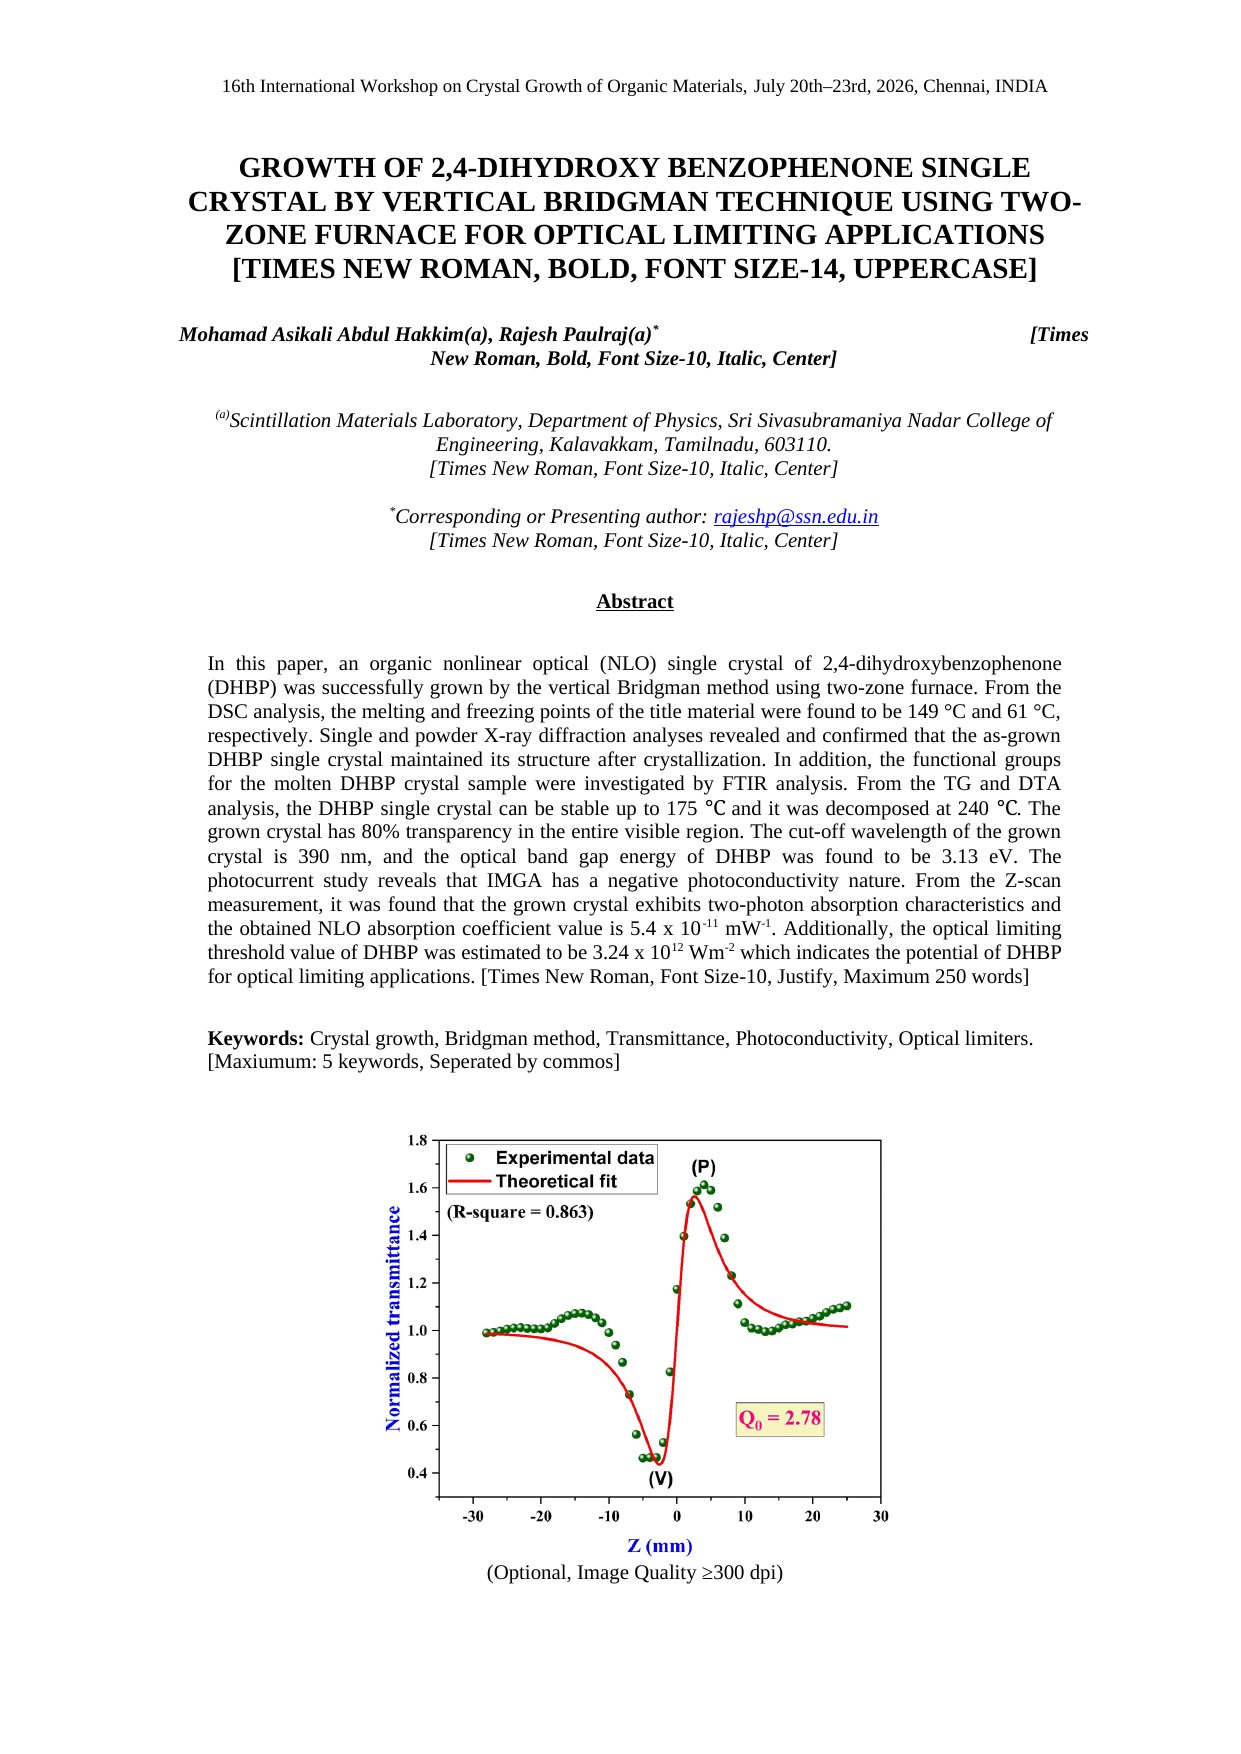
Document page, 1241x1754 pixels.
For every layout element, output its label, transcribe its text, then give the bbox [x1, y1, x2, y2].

text Mohamad Asikali Abdul Hakkim(a), Rajesh Paulraj(a)* [Times New Roman, Bold, Font Size-10, Italic, Center] [177, 322, 1092, 370]
text (Optional, Image Quality ≥300 dpi) [177, 1560, 1092, 1584]
text Keywords: Crystal growth, Bridgman method, Transmittance, Photoconductivity, Optical limiters. [Maxiumum: 5 keywords, Seperated by commos] [207, 1025, 1092, 1073]
picture [376, 1126, 894, 1561]
text GROWTH OF 2,4-DIHYDROXY BENZOPHENONE SINGLE CRYSTAL BY VERTICAL BRIDGMAN TECHNIQUE USING TWO-ZONE FURNACE FOR OPTICAL LIMITING APPLICATIONS [TIMES NEW ROMAN, BOLD, FONT SIZE-14, UPPERCASE] [177, 150, 1092, 284]
text [Times New Roman, Font Size-10, Italic, Center] [177, 456, 1092, 480]
text [Times New Roman, Font Size-10, Italic, Center] [177, 528, 1092, 552]
text Abstract [207, 589, 1062, 613]
text *Corresponding or Presenting author: rajeshp@ssn.edu.in [177, 504, 1092, 528]
text (a)Scintillation Materials Laboratory, Department of Physics, Sri Sivasubramaniya Nadar College of Engineering, Kalavakkam, Tamilnadu, 603110. [177, 408, 1092, 456]
text In this paper, an organic nonlinear optical (NLO) single crystal of 2,4-dihydroxybenzophenone (DHBP) was successfully grown by the vertical Bridgman method using two-zone furnace. From the DSC analysis, the melting and freezing points of the title material were found to be 149 °C and 61 °C, respectively. Single and powder X-ray diffraction analyses revealed and confirmed that the as-grown DHBP single crystal maintained its structure after crystallization. In addition, the functional groups for the molten DHBP crystal sample were investigated by FTIR analysis. From the TG and DTA analysis, the DHBP single crystal can be stable up to 175 ℃ and it was decomposed at 240 ℃. The grown crystal has 80% transparency in the entire visible region. The cut-off wavelength of the grown crystal is 390 nm, and the optical band gap energy of DHBP was found to be 3.13 eV. The photocurrent study reveals that IMGA has a negative photoconductivity nature. From the Z-scan measurement, it was found that the grown crystal exhibits two-photon absorption characteristics and the obtained NLO absorption coefficient value is 5.4 x 10-11 mW-1. Additionally, the optical limiting threshold value of DHBP was estimated to be 3.24 x 1012 Wm-2 which indicates the potential of DHBP for optical limiting applications. [Times New Roman, Font Size-10, Justify, Maximum 250 words] [207, 651, 1062, 988]
